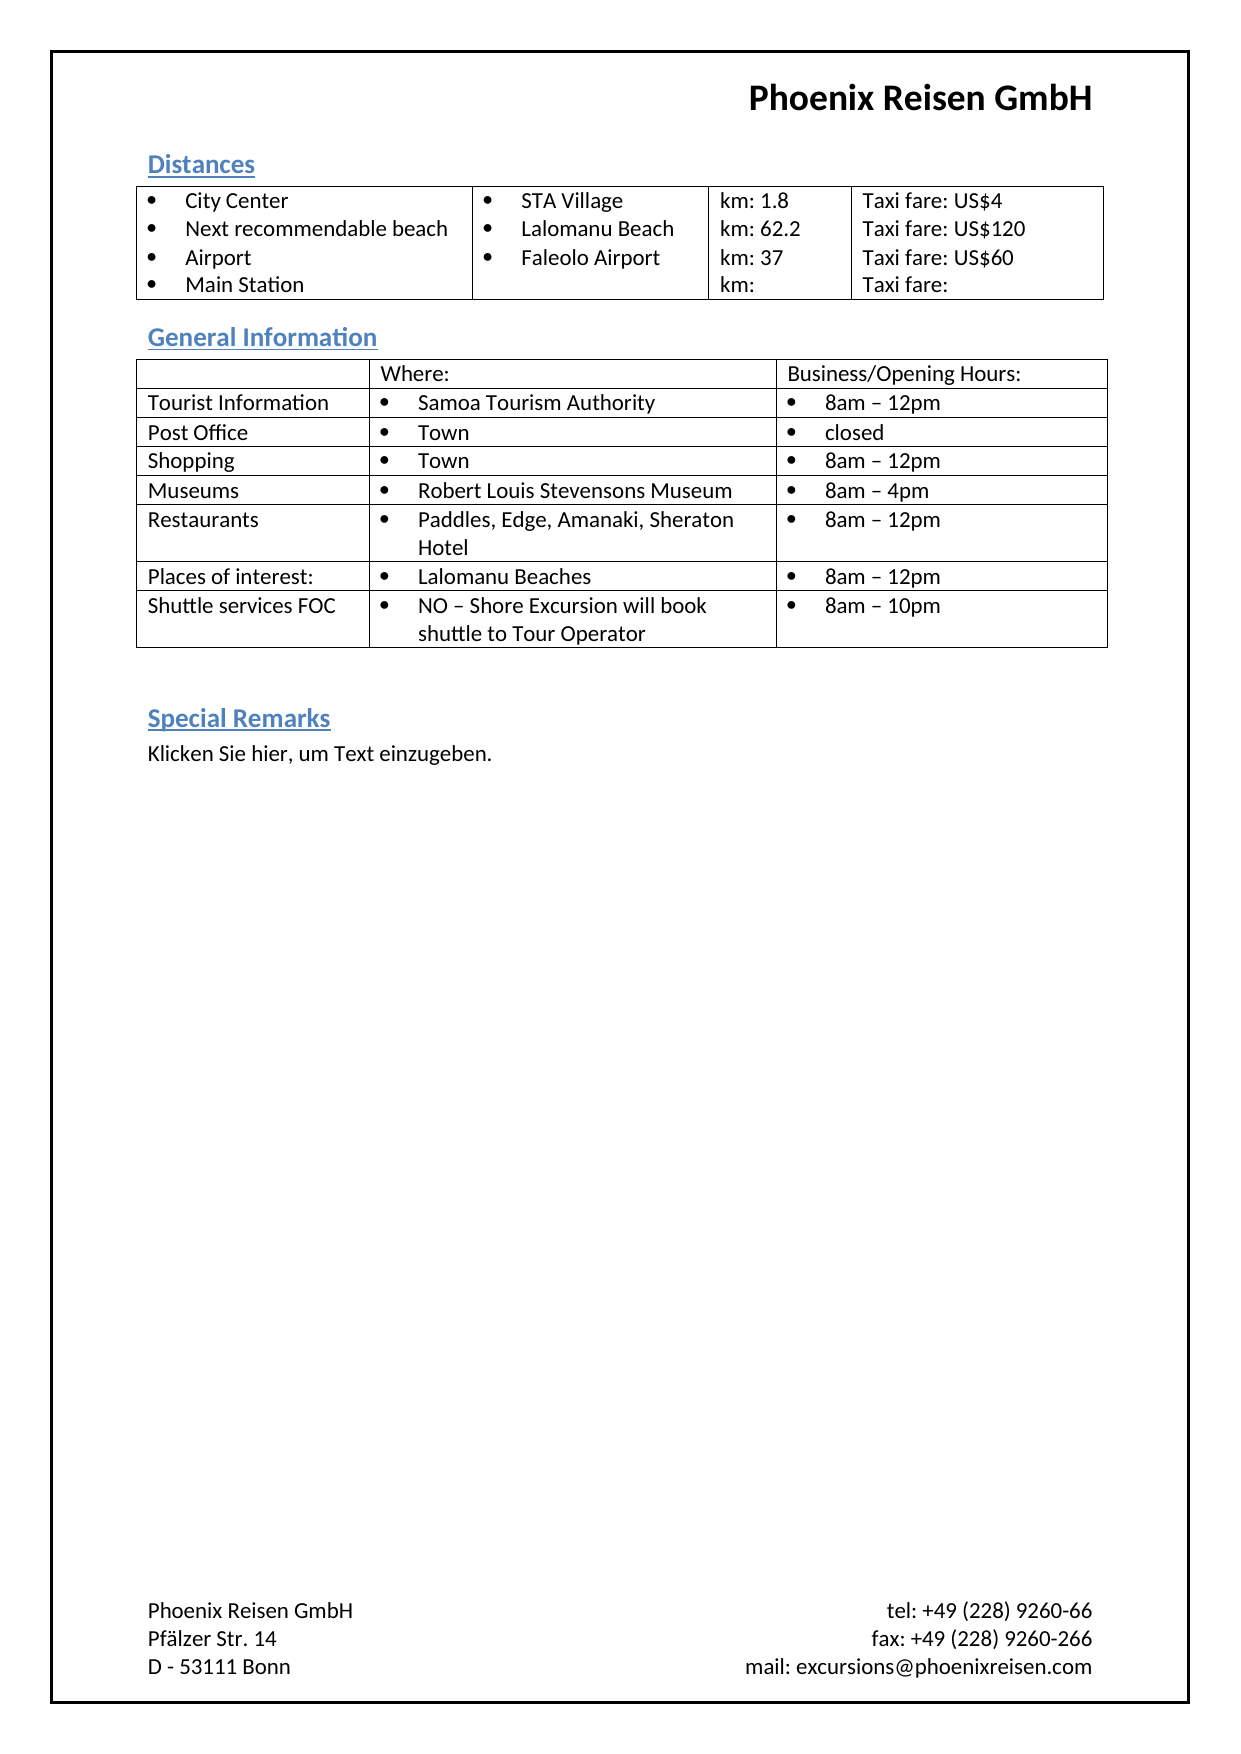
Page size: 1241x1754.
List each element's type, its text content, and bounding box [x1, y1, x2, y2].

table_cell Post Office [137, 418, 369, 446]
table_cell Restaurants [137, 505, 369, 561]
subtitle General Information [148, 321, 1093, 353]
table_cell Shuttle services FOC [137, 591, 369, 647]
table_cell [777, 591, 1107, 647]
table_cell [777, 505, 1107, 561]
subtitle Special Remarks [148, 701, 1093, 734]
table_cell [777, 389, 1107, 417]
table_cell Shopping [137, 447, 369, 475]
table_header km: km: km: km: [709, 187, 851, 299]
table_header Taxi fare: Taxi fare: Taxi fare: Taxi fare: [852, 187, 1103, 299]
table_cell [370, 505, 776, 561]
table_cell [370, 591, 776, 647]
subtitle Distances [148, 148, 1093, 181]
table_header Where: [370, 360, 776, 387]
table_cell [370, 389, 776, 417]
table_cell Tourist Information [137, 389, 369, 417]
table_cell [777, 418, 1107, 446]
table_cell [370, 476, 776, 504]
table_header City Center Next recommendable beach Airport Main Station [137, 187, 472, 299]
table_cell [777, 562, 1107, 590]
table_cell Museums [137, 476, 369, 504]
table_cell [777, 447, 1107, 475]
table_cell [370, 562, 776, 590]
table_cell Places of interest: [137, 562, 369, 590]
table_header Business/Opening Hours: [777, 360, 1107, 387]
table_header [137, 360, 369, 387]
table_cell [370, 447, 776, 475]
table_cell [777, 476, 1107, 504]
table_header STA Village [473, 187, 708, 299]
table_cell [370, 418, 776, 446]
